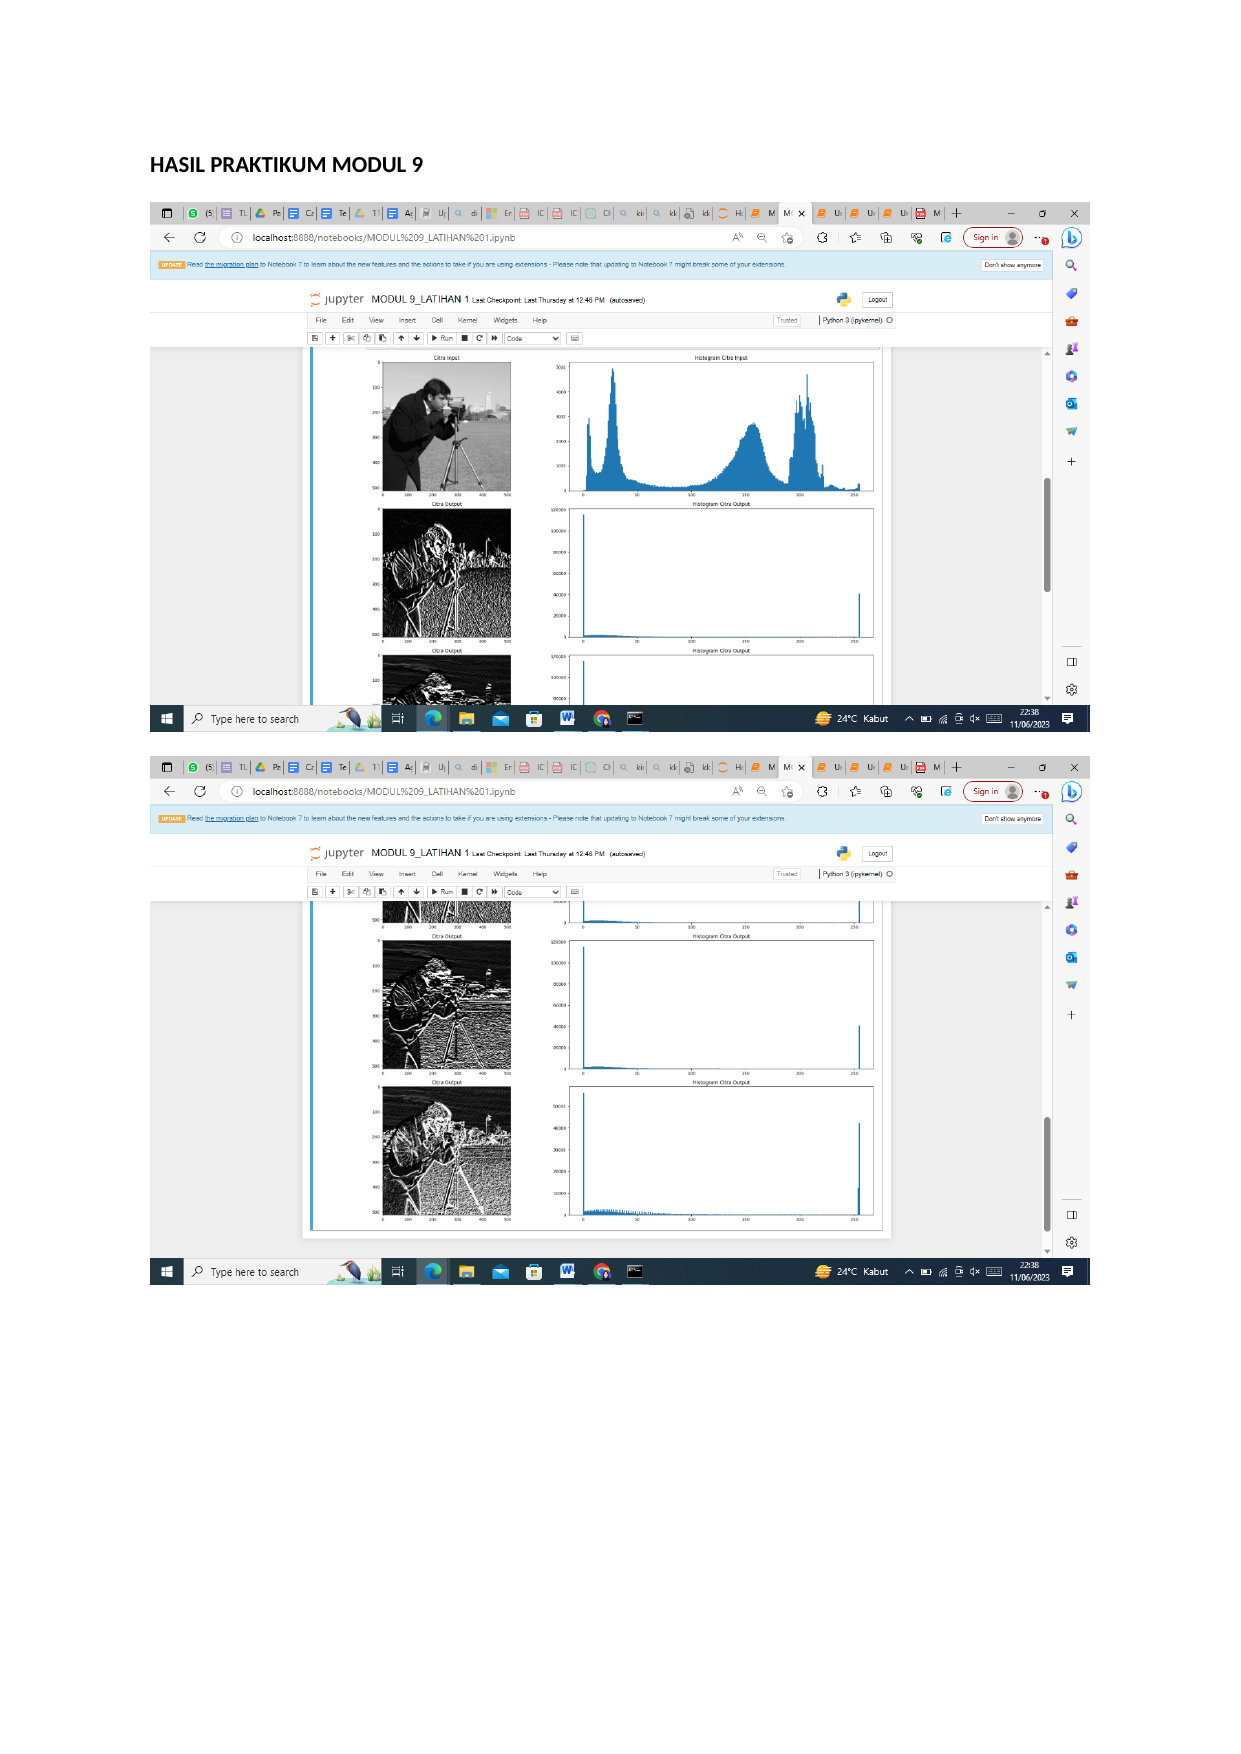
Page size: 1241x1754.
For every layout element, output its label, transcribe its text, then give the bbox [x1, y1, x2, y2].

picture [150, 202, 1090, 732]
picture [150, 756, 1090, 1285]
text HASIL PRAKTIKUM MODUL 9 [150, 150, 1090, 178]
